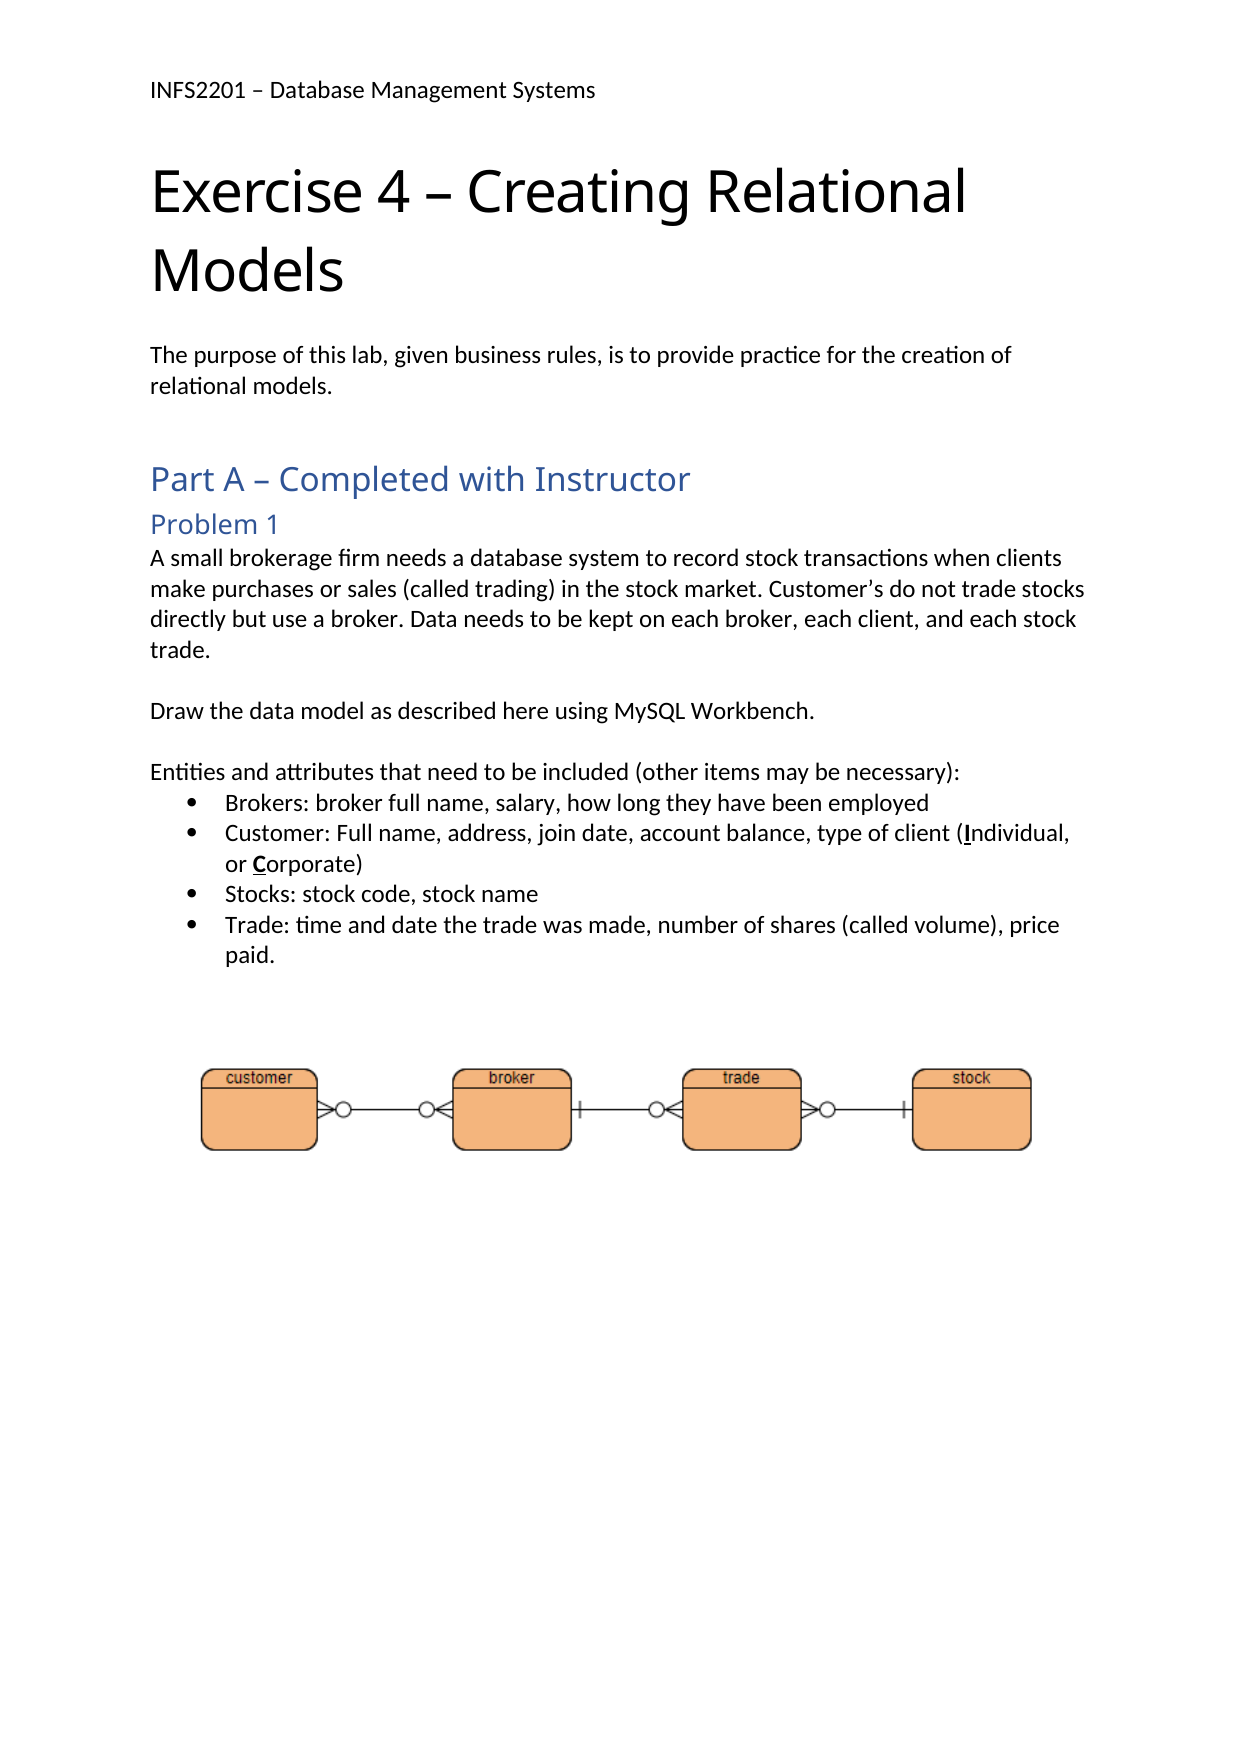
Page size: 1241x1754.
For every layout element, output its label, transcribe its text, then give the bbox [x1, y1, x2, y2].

list Trade: time and date the trade was made, number of shares (called volume), price paid. [187, 909, 1090, 970]
title Exercise 4 – Creating Relational Models [150, 150, 1090, 309]
text A small brokerage firm needs a database system to record stock transactions when clients make purchases or sales (called trading) in the stock market. Customer’s do not trade stocks directly but use a broker. Data needs to be kept on each broker, each client, and each stock trade. [150, 542, 1090, 664]
text Draw the data model as described here using MySQL Workbench. [150, 695, 1090, 726]
text Entities and attributes that need to be included (other items may be necessary): [150, 756, 1090, 787]
subtitle Problem 1 [150, 506, 1090, 542]
subtitle Part A – Completed with Instructor [150, 456, 1090, 501]
list Customer: Full name, address, join date, account balance, type of client (Individual, or Corporate) [187, 817, 1090, 878]
picture [150, 1000, 1091, 1229]
list Stocks: stock code, stock name [187, 878, 1090, 909]
list Brokers: broker full name, salary, how long they have been employed [187, 787, 1090, 817]
text The purpose of this lab, given business rules, is to provide practice for the creation of relational models. [150, 339, 1090, 401]
